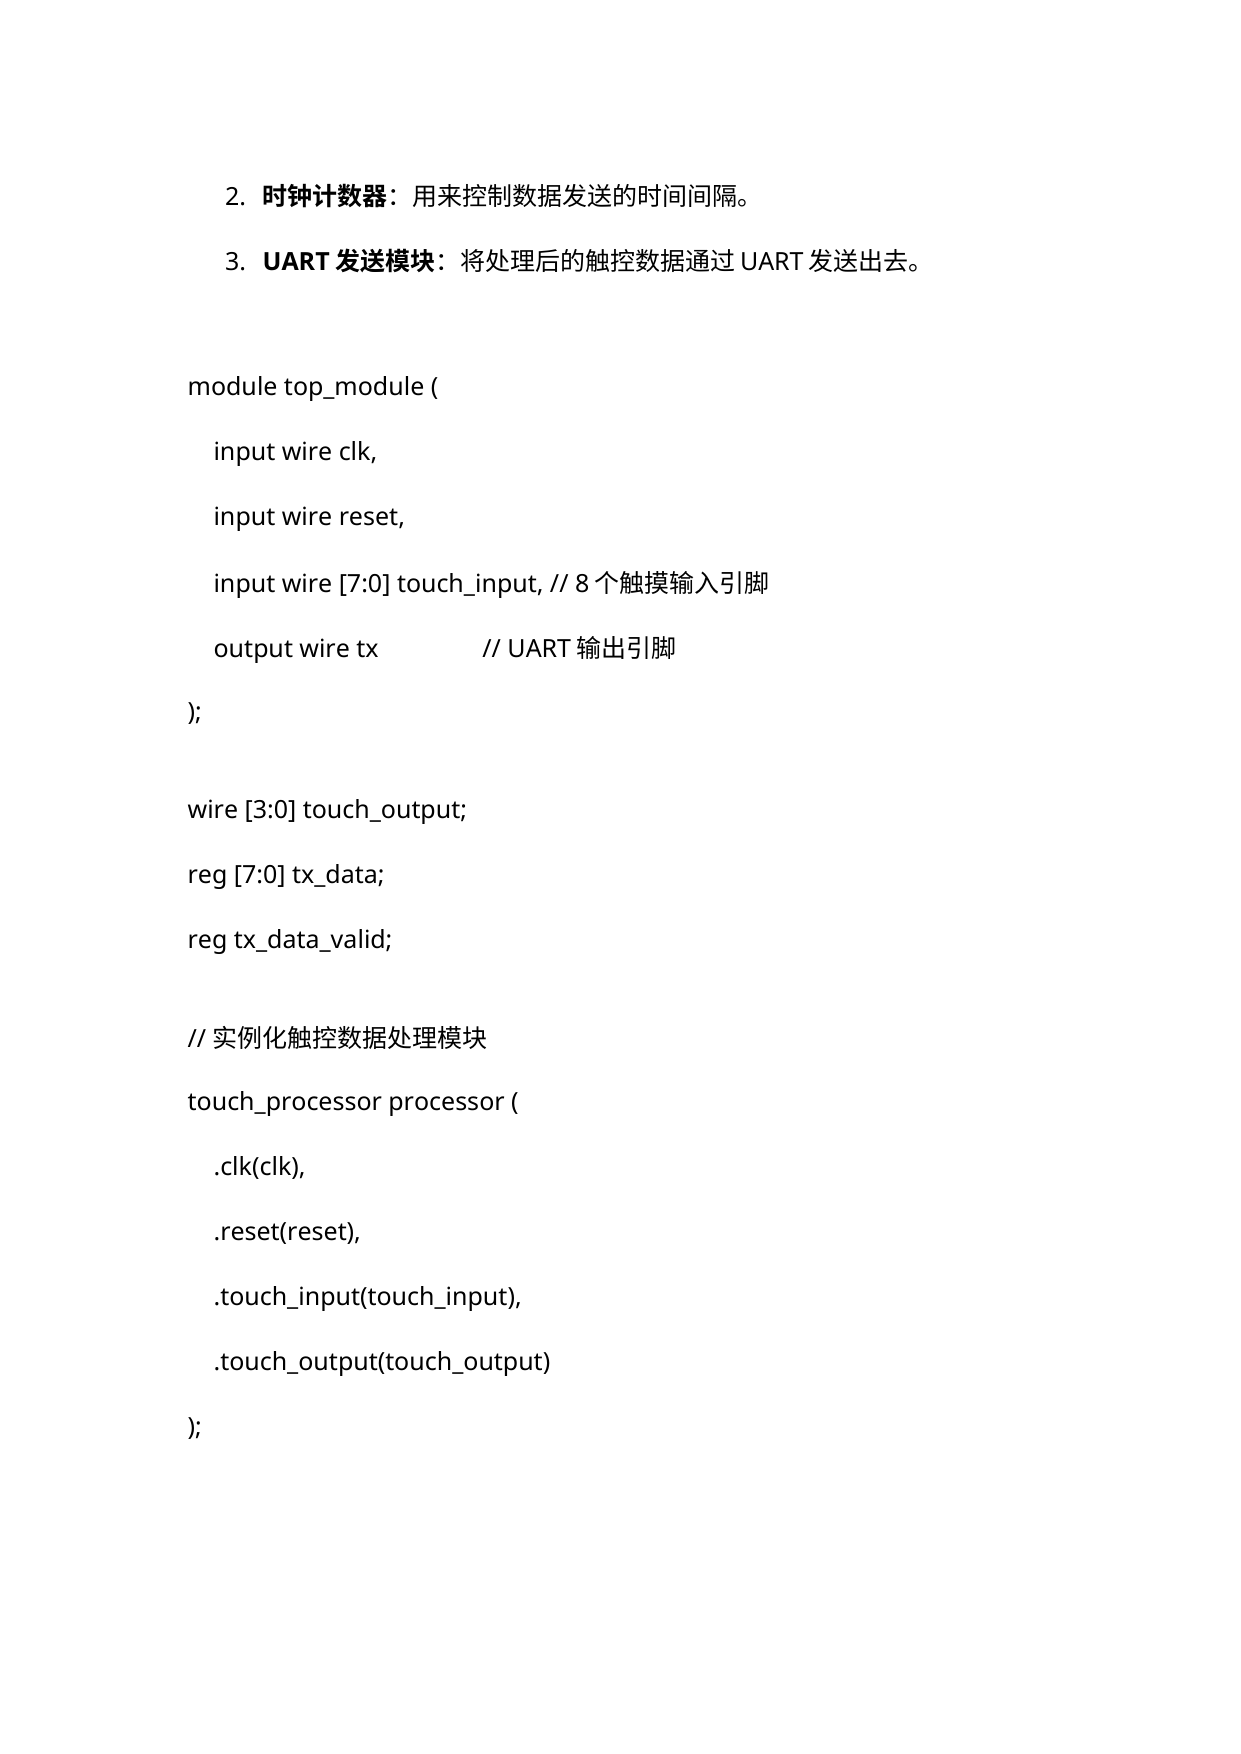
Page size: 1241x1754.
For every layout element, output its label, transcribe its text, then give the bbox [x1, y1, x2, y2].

text .clk(clk), [187, 1134, 1053, 1199]
text .touch_input(touch_input), [187, 1264, 1053, 1329]
text .reset(reset), [187, 1199, 1053, 1264]
text .touch_output(touch_output) [187, 1329, 1053, 1394]
text output wire tx // UART输出引脚 [187, 614, 1053, 679]
text touch_processor processor ( [187, 1069, 1053, 1134]
text reg tx_data_valid; [187, 906, 1053, 971]
text ); [187, 1394, 1053, 1459]
text wire [3:0] touch_output; [187, 776, 1053, 841]
list 时钟计数器：用来控制数据发送的时间间隔。 [225, 162, 1053, 227]
list UART发送模块：将处理后的触控数据通过UART发送出去。 [225, 227, 1053, 292]
text // 实例化触控数据处理模块 [187, 1004, 1053, 1069]
text reg [7:0] tx_data; [187, 841, 1053, 906]
text input wire [7:0] touch_input, // 8个触摸输入引脚 [187, 549, 1053, 614]
text module top_module ( [187, 354, 1053, 419]
text ); [187, 679, 1053, 744]
text input wire clk, [187, 419, 1053, 484]
text input wire reset, [187, 484, 1053, 549]
